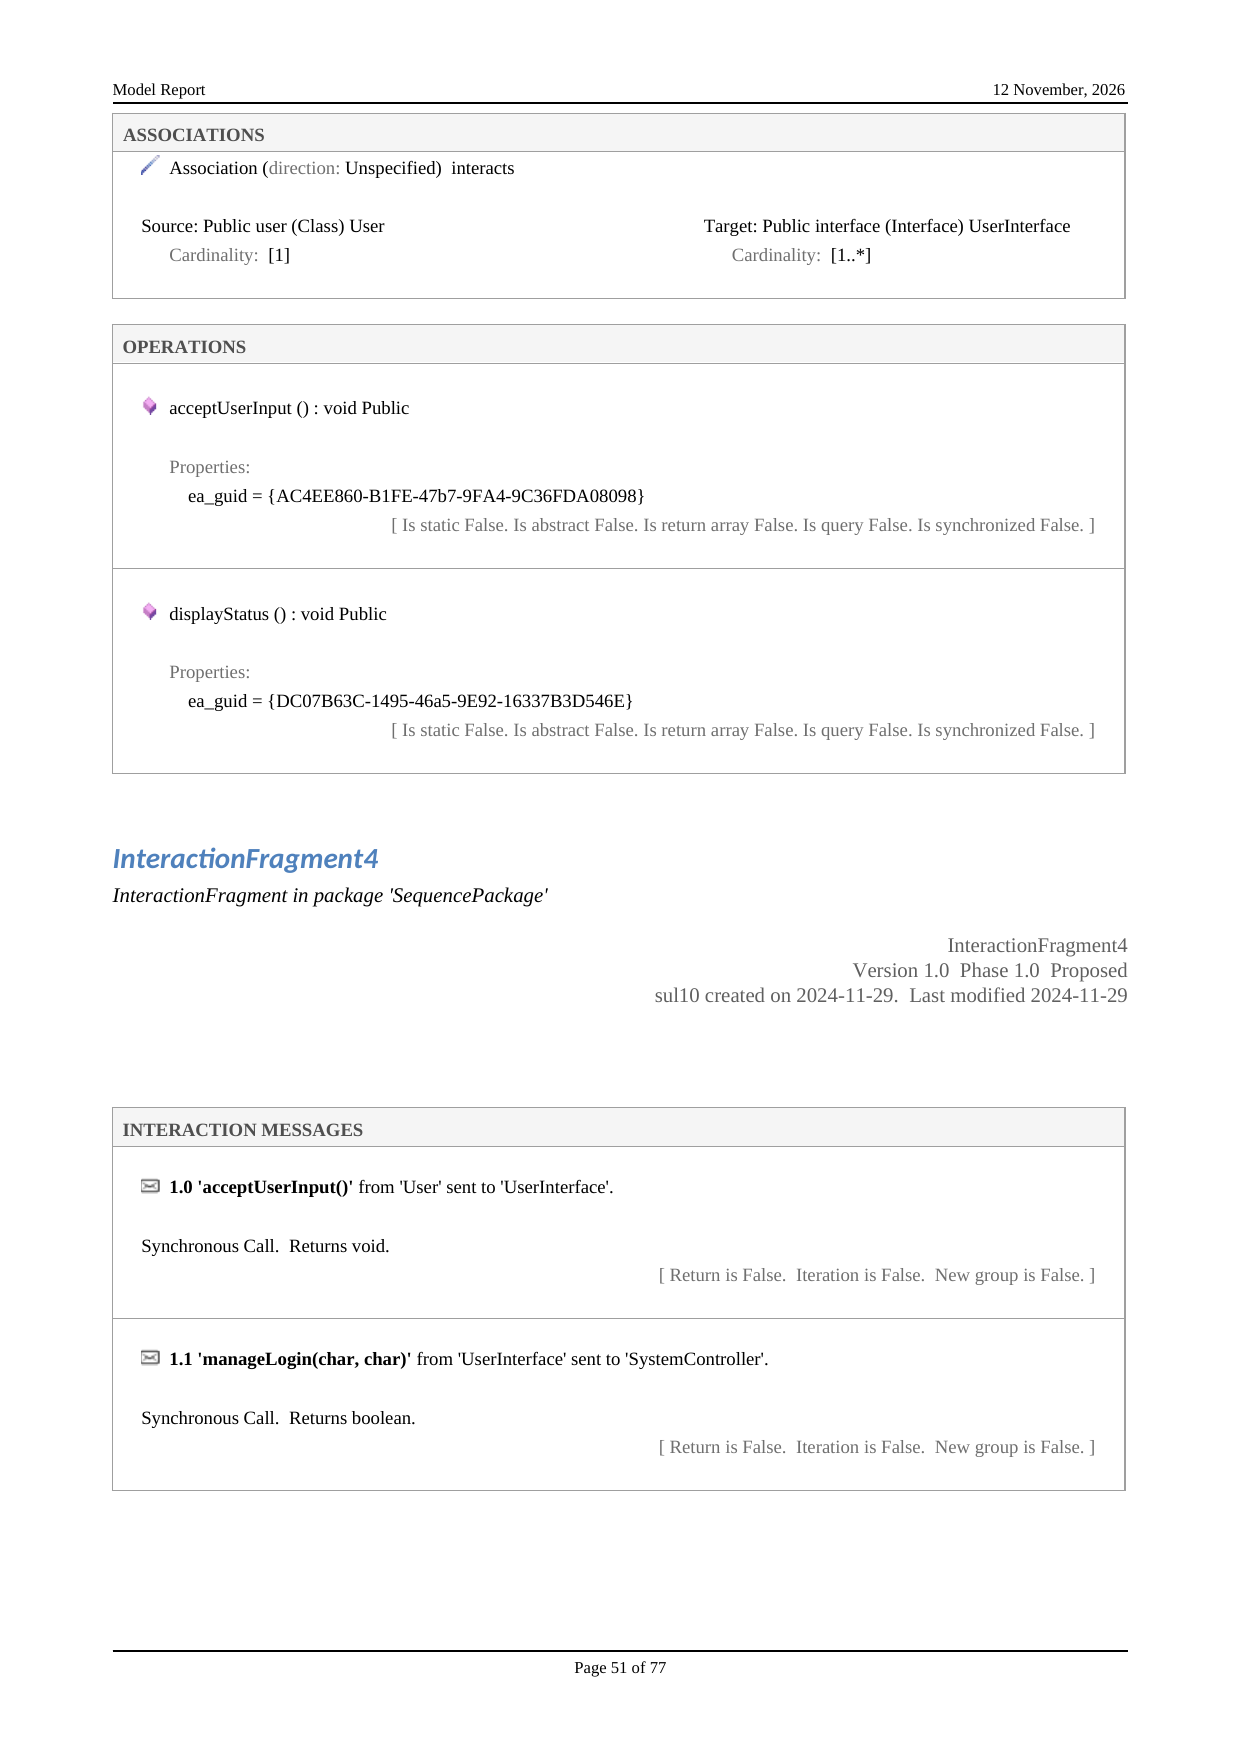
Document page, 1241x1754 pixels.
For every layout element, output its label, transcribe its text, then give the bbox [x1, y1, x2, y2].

text Version 1.0 Phase 1.0 Proposed [112, 957, 1128, 982]
table_header INTERACTION MESSAGES [113, 1108, 1124, 1146]
table_cell acceptUserInput () : void Public Properties: ea_guid = {AC4EE860-B1FE-47b7-9FA4-9C36FDA08098} [ Is static False. Is abstract False. Is return array False. Is query False. Is synchronized False. ] [113, 364, 1124, 568]
subtitle InteractionFragment4 [112, 849, 1128, 874]
table_header ASSOCIATIONS [113, 114, 1124, 151]
table_header displayStatus () : void Public Properties: ea_guid = {DC07B63C-1495-46a5-9E92-16337B3D546E} [ Is static False. Is abstract False. Is return array False. Is query False. Is synchronized False. ] [113, 569, 1124, 773]
picture [141, 1175, 160, 1194]
text sul10 created on 2024-11-29. Last modified 2024-11-29 [112, 982, 1128, 1007]
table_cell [113, 152, 1124, 210]
table_cell 1.1 'manageLogin(char, char)' from 'UserInterface' sent to 'SystemController'. Synchronous Call. Returns boolean. [ Return is False. Iteration is False. New group is False. ] [113, 1319, 1124, 1489]
table_cell Target: Public interface (Interface) UserInterface Cardinality: [1..*] [675, 210, 1124, 298]
table_header OPERATIONS [113, 325, 1124, 362]
picture [141, 396, 160, 415]
text InteractionFragment4 [112, 932, 1128, 957]
table_cell Source: Public user (Class) User Cardinality: [1] [113, 210, 675, 298]
table_cell 1.0 'acceptUserInput()' from 'User' sent to 'UserInterface'. Synchronous Call. Returns void. [ Return is False. Iteration is False. New group is False. ] [113, 1147, 1124, 1318]
picture [141, 1347, 160, 1366]
text InteractionFragment in package 'SequencePackage' [112, 882, 1128, 907]
picture [141, 601, 160, 620]
picture [141, 155, 160, 175]
